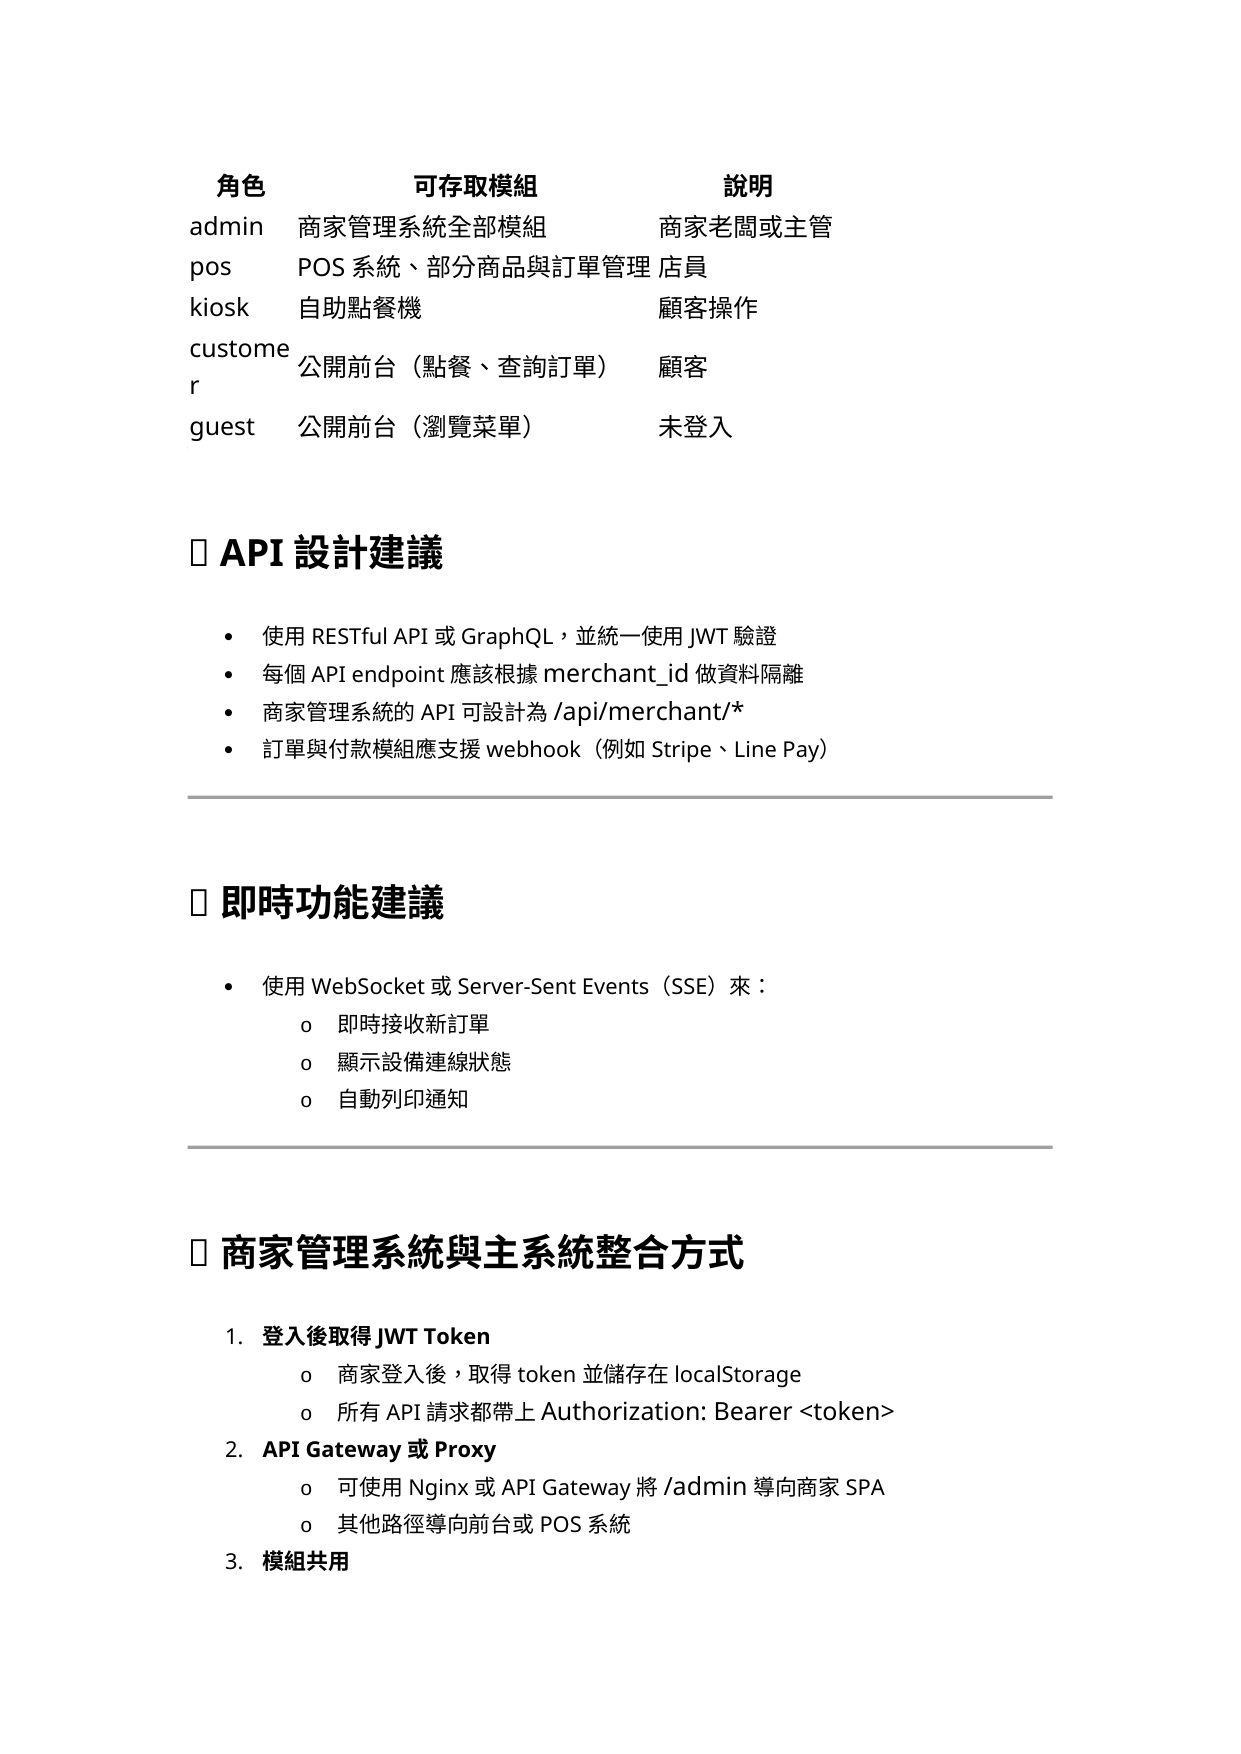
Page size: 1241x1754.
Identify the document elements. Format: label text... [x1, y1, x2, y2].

list 模組共用 [225, 1542, 1053, 1579]
table_cell admin [188, 205, 295, 246]
list 使用 RESTful API 或 GraphQL，並統一使用 JWT 驗證 [225, 617, 1053, 654]
table_cell 未登入 [657, 405, 840, 446]
list 所有 API 請求都帶上 Authorization: Bearer <token> [300, 1392, 1053, 1429]
table_cell pos [188, 246, 295, 286]
table_cell 顧客 [657, 327, 840, 405]
list 可使用 Nginx 或 API Gateway 將 /admin 導向商家 SPA [300, 1467, 1053, 1504]
table_cell 商家管理系統全部模組 [295, 205, 657, 246]
table_cell guest [188, 405, 295, 446]
table_header 角色 [188, 165, 295, 205]
table_cell customer [188, 327, 295, 405]
list 自動列印通知 [300, 1079, 1053, 1117]
list 其他路徑導向前台或 POS 系統 [300, 1504, 1053, 1542]
table_cell 公開前台（點餐、查詢訂單） [295, 327, 657, 405]
table_cell 顧客操作 [657, 286, 840, 327]
table_cell 商家老闆或主管 [657, 205, 840, 246]
list 商家管理系統的 API 可設計為 /api/merchant/* [225, 692, 1053, 729]
table_cell POS 系統、部分商品與訂單管理 [295, 246, 657, 286]
list 顯示設備連線狀態 [300, 1042, 1053, 1079]
list 商家登入後，取得 token 並儲存在 localStorage [300, 1354, 1053, 1392]
list 每個 API endpoint 應該根據 merchant_id 做資料隔離 [225, 654, 1053, 692]
table_cell 店員 [657, 246, 840, 286]
text 🧩 商家管理系統與主系統整合方式 [187, 1212, 1053, 1287]
table_header 說明 [657, 165, 840, 205]
list 訂單與付款模組應支援 webhook（例如 Stripe、Line Pay） [225, 729, 1053, 767]
table_cell 公開前台（瀏覽菜單） [295, 405, 657, 446]
list 登入後取得 JWT Token [225, 1317, 1053, 1354]
list API Gateway 或 Proxy [225, 1429, 1053, 1467]
list 即時接收新訂單 [300, 1004, 1053, 1042]
table_header 可存取模組 [295, 165, 657, 205]
list 使用 WebSocket 或 Server-Sent Events（SSE）來： [225, 967, 1053, 1004]
text 🔔 即時功能建議 [187, 862, 1053, 937]
text 🔄 API 設計建議 [187, 512, 1053, 587]
table_cell 自助點餐機 [295, 286, 657, 327]
table_cell kiosk [188, 286, 295, 327]
